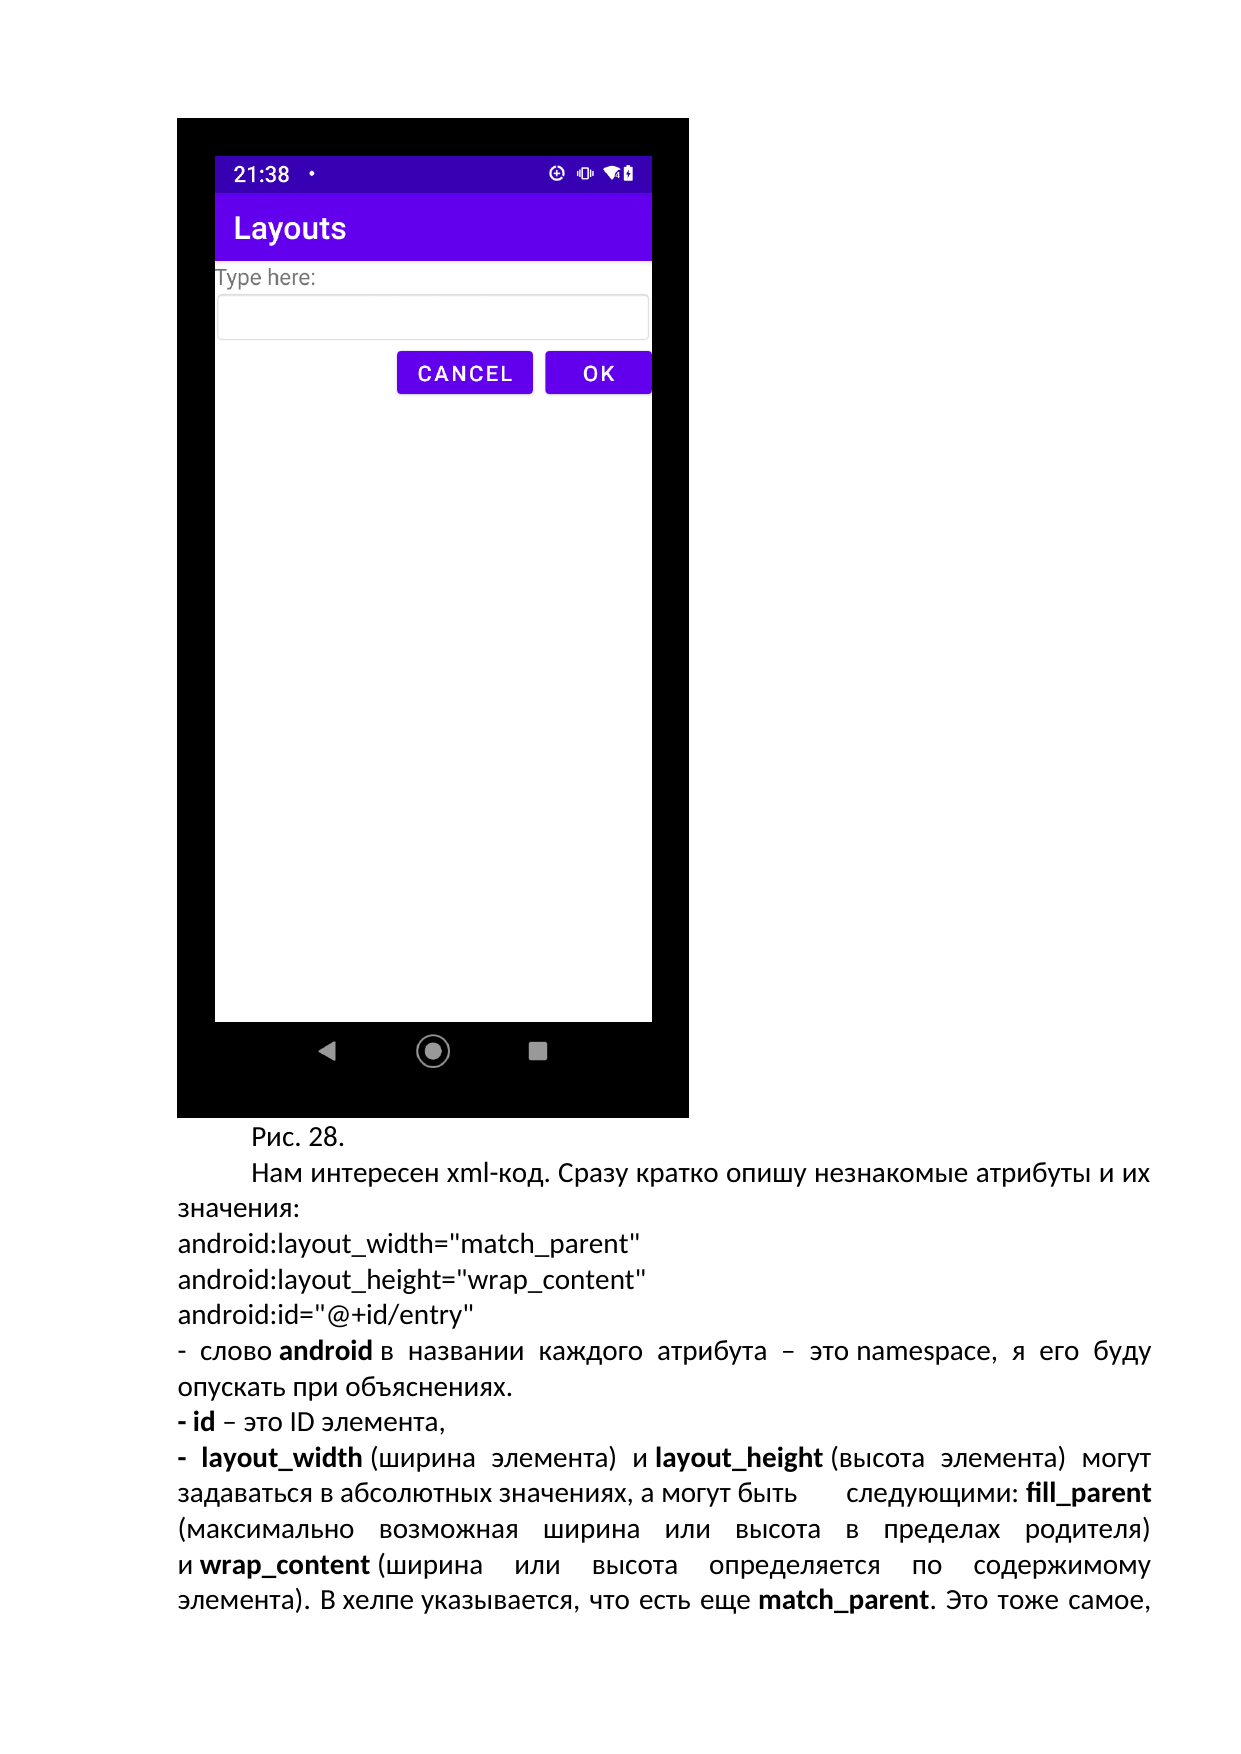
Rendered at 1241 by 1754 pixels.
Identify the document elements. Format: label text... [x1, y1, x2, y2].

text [177, 1332, 1152, 1617]
text Нам интересен xml-код. Сразу кратко опишу незнакомые атрибуты и их значения: [177, 1154, 1152, 1225]
picture [215, 156, 652, 1080]
text android:layout_width="match_parent" android:layout_height="wrap_content" android:id="@+id/entry" [177, 1225, 1152, 1332]
text Рис. 28. [177, 1118, 1152, 1154]
